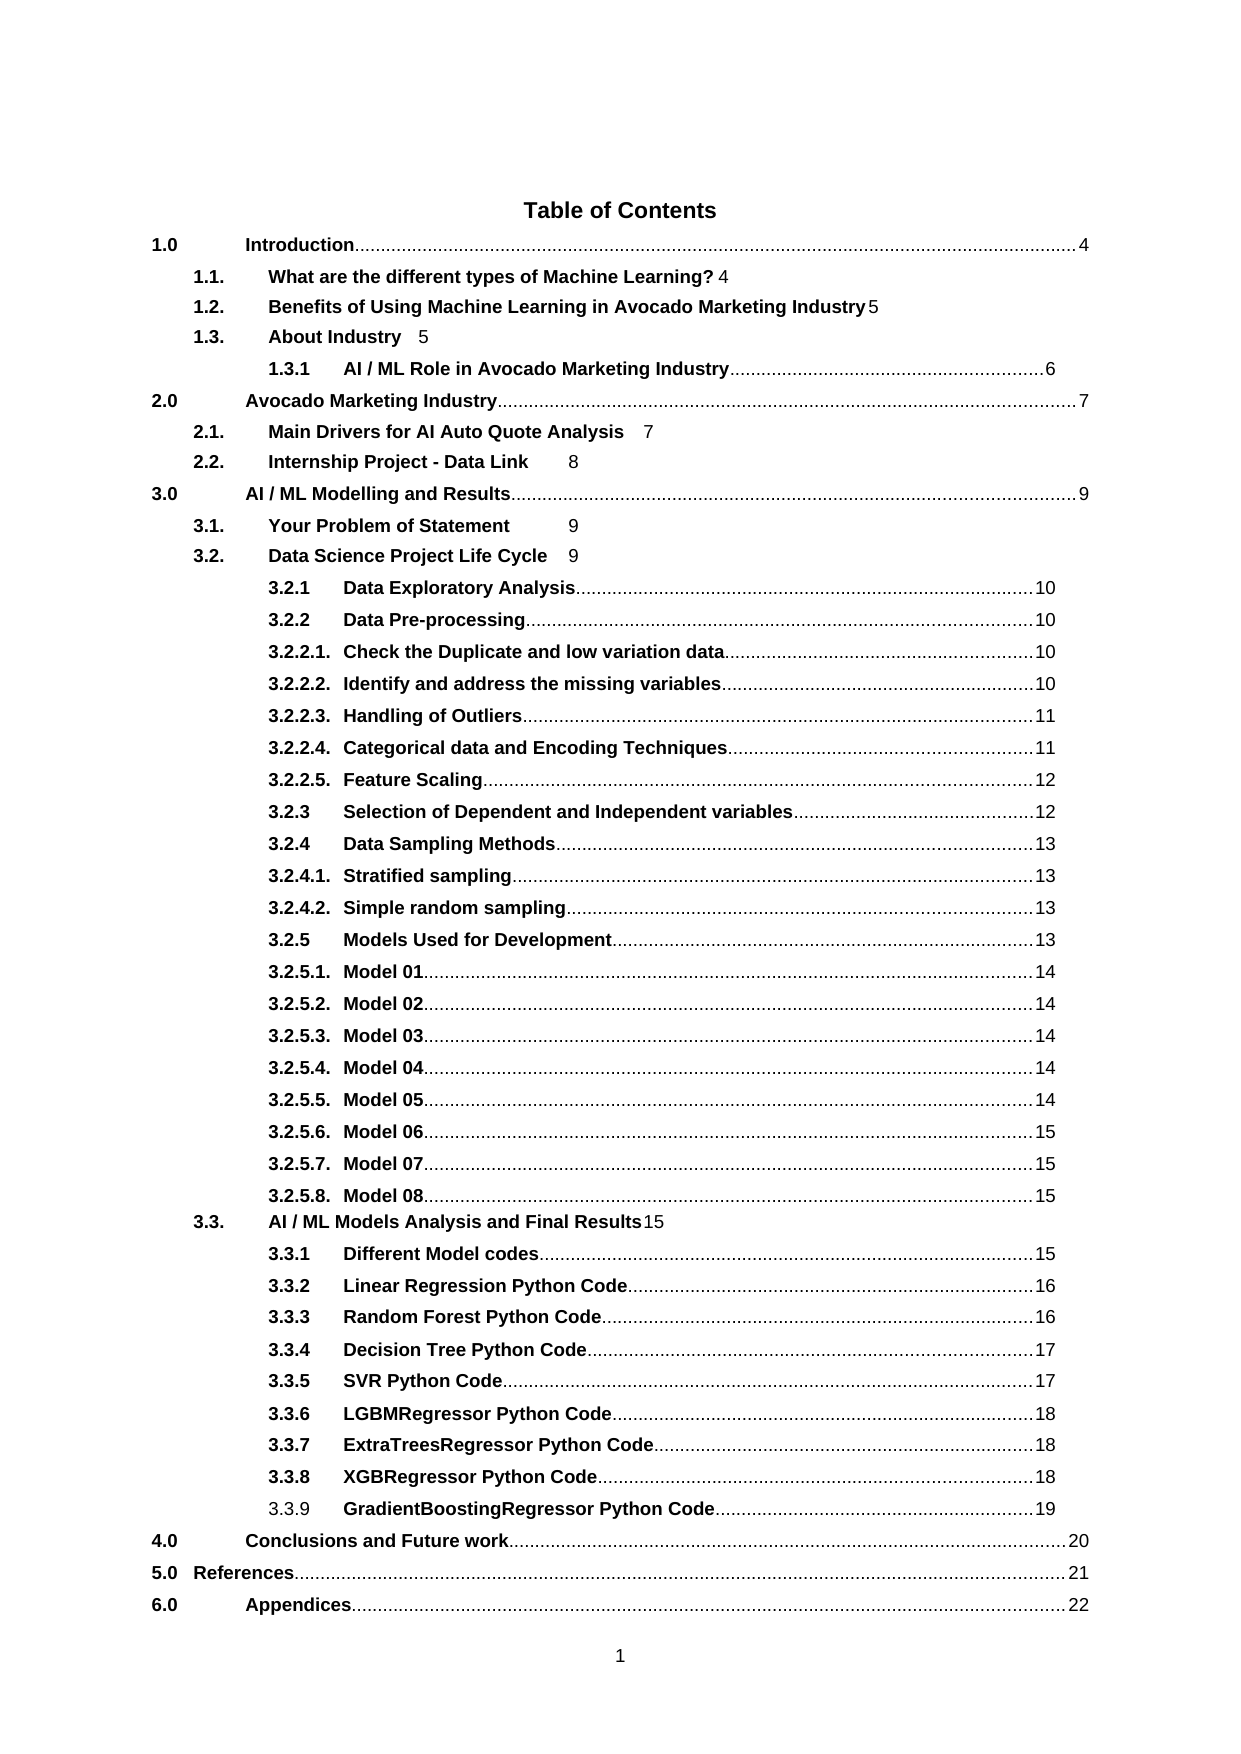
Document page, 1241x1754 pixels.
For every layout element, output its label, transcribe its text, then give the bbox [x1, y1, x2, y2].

text 3.2.5.2. Model 02 14 [268, 993, 1122, 1014]
text 3.2.2.2. Identify and address the missing variables 10 [268, 673, 1122, 694]
text 3.2.3 Selection of Dependent and Independent variables 12 [268, 801, 1122, 822]
text 1.3. About Industry 5 [193, 325, 1122, 347]
text 3.2.4.1. Stratified sampling 13 [268, 865, 1122, 886]
text 3.3.7 ExtraTreesRegressor Python Code 18 [268, 1434, 1122, 1456]
text 3.3.2 Linear Regression Python Code 16 [268, 1274, 1122, 1296]
text 3.2.2.4. Categorical data and Encoding Techniques 11 [268, 737, 1122, 758]
text 1.2. Benefits of Using Machine Learning in Avocado Marketing Industry 5 [193, 296, 1122, 317]
text 3.3.3 Random Forest Python Code 16 [268, 1306, 1122, 1328]
text 2.0 Avocado Marketing Industry 7 [118, 389, 1122, 411]
text 4.0 Conclusions and Future work 20 [118, 1530, 1122, 1552]
text 3.2.4 Data Sampling Methods 13 [268, 833, 1122, 854]
text 1.0 Introduction 4 [118, 234, 1122, 255]
text 3.2.2.1. Check the Duplicate and low variation data 10 [268, 641, 1122, 663]
text 3.2.5.3. Model 03 14 [268, 1025, 1122, 1046]
text 3.3.1 Different Model codes 15 [268, 1242, 1122, 1264]
text 3.2.5.7. Model 07 15 [268, 1153, 1122, 1174]
text 3.2.4.2. Simple random sampling 13 [268, 897, 1122, 918]
text 3.2.5.1. Model 01 14 [268, 961, 1122, 982]
text 2.1. Main Drivers for AI Auto Quote Analysis 7 [193, 421, 1122, 443]
text 3.0 AI / ML Modelling and Results 9 [118, 483, 1122, 505]
text 3.3.4 Decision Tree Python Code 17 [268, 1338, 1122, 1360]
text Table of Contents [118, 197, 1122, 223]
text 3.3.6 LGBMRegressor Python Code 18 [268, 1402, 1122, 1424]
text 3.3.8 XGBRegressor Python Code 18 [268, 1466, 1122, 1488]
text 3.2.5 Models Used for Development 13 [268, 929, 1122, 950]
text 6.0 Appendices 22 [118, 1594, 1122, 1616]
text 3.2.5.8. Model 08 15 [268, 1185, 1122, 1206]
text 3.2.2 Data Pre-processing 10 [268, 609, 1122, 631]
text 3.3.9 GradientBoostingRegressor Python Code 19 [268, 1498, 1122, 1520]
text 1.3.1 AI / ML Role in Avocado Marketing Industry 6 [268, 357, 1122, 379]
text 3.2.5.4. Model 04 14 [268, 1057, 1122, 1078]
text 3.3.5 SVR Python Code 17 [268, 1370, 1122, 1392]
text 1.1. What are the different types of Machine Learning? 4 [193, 266, 1122, 287]
text 3.3. AI / ML Models Analysis and Final Results 15 [193, 1210, 1122, 1232]
text 5.0 References 21 [118, 1562, 1122, 1584]
text 3.2.5.5. Model 05 14 [268, 1089, 1122, 1110]
text 3.2.2.3. Handling of Outliers 11 [268, 705, 1122, 727]
text 2.2. Internship Project - Data Link 8 [193, 451, 1122, 473]
text 3.2. Data Science Project Life Cycle 9 [193, 545, 1122, 567]
text 3.1. Your Problem of Statement 9 [193, 515, 1122, 537]
text 3.2.1 Data Exploratory Analysis 10 [268, 577, 1122, 599]
text 3.2.5.6. Model 06 15 [268, 1121, 1122, 1142]
text 3.2.2.5. Feature Scaling 12 [268, 769, 1122, 791]
